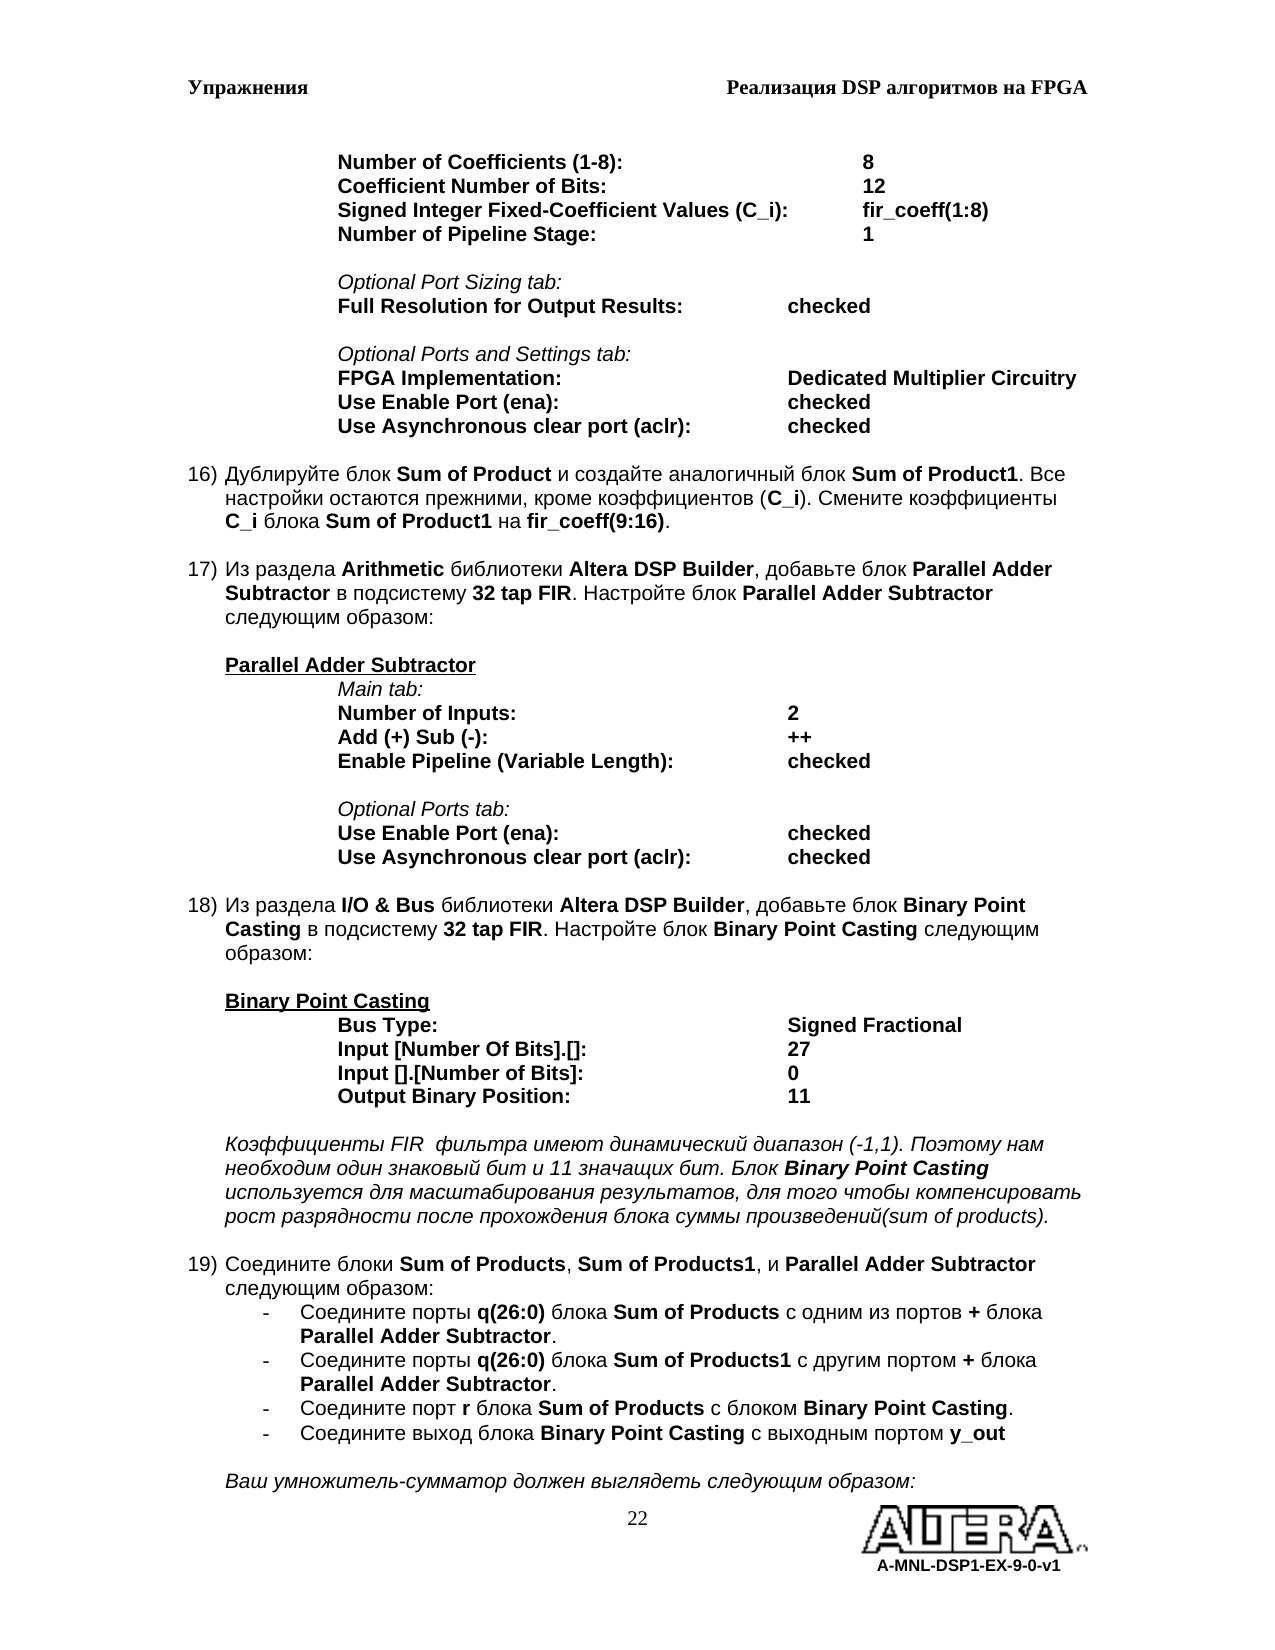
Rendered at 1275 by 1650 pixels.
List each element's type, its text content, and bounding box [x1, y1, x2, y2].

text Optional Port Sizing tab: [300, 270, 1087, 294]
list Из раздела Arithmetic библиотеки Altera DSP Builder, добавьте блок Parallel Adder Subtractor в подсистему 32 tap FIR. Настройте блок Parallel Adder Subtractor следующим образом: [187, 557, 1087, 629]
list Из раздела I/O & Bus библиотеки Altera DSP Builder, добавьте блок Binary Point Casting в подсистему 32 tap FIR. Настройте блок Binary Point Casting следующим образом: [187, 893, 1087, 964]
text Parallel Adder Subtractor [225, 653, 1087, 677]
list Соедините выход блока Binary Point Casting с выходным портом y_out [262, 1420, 1087, 1444]
list Соедините порт r блока Sum of Products с блоком Binary Point Casting. [262, 1396, 1087, 1420]
list Соедините порты q(26:0) блока Sum of Products с одним из портов + блока Parallel Adder Subtractor. [262, 1300, 1087, 1348]
text Bus Type: Signed Fractional [225, 1012, 1087, 1036]
list Дублируйте блок Sum of Product и создайте аналогичный блок Sum of Product1. Все настройки остаются прежними, кроме коэффициентов (C_i). Смените коэффициенты C_i блока Sum of Product1 на fir_coeff(9:16). [187, 461, 1087, 533]
text Use Asynchronous clear port (aclr): checked [300, 413, 1087, 437]
text Number of Inputs: 2 [225, 701, 1087, 725]
text Ваш умножитель-сумматор должен выглядеть следующим образом: [225, 1468, 1087, 1492]
text Signed Integer Fixed-Coefficient Values (C_i): fir_coeff(1:8) [300, 198, 1087, 222]
text Number of Coefficients (1-8): 8 [300, 150, 1087, 174]
text Use Enable Port (ena): checked [300, 821, 1087, 845]
text Binary Point Casting [225, 988, 1087, 1012]
text Output Binary Position: 11 [337, 1084, 1087, 1108]
text Optional Ports tab: [225, 797, 1087, 821]
text Number of Pipeline Stage: 1 [300, 222, 1087, 246]
text FPGA Implementation: Dedicated Multiplier Circuitry [225, 366, 1087, 389]
text Add (+) Sub (-): ++ [300, 725, 1087, 749]
text Коэффициенты FIR фильтра имеют динамический диапазон (-1,1). Поэтому нам необходим один знаковый бит и 11 значащих бит. Блок Binary Point Casting используется для масштабирования результатов, для того чтобы компенсировать рост разрядности после прохождения блока суммы произведений(sum of products). [225, 1132, 1087, 1228]
text Input [Number Of Bits].[]: 27 [300, 1036, 1087, 1060]
text Full Resolution for Output Results: checked [225, 294, 1087, 318]
text Coefficient Number of Bits: 12 [300, 174, 1087, 198]
text Main tab: [225, 677, 1087, 701]
list Соедините блоки Sum of Products, Sum of Products1, и Parallel Adder Subtractor следующим образом: [187, 1252, 1087, 1300]
list Соедините порты q(26:0) блока Sum of Products1 с другим портом + блока Parallel Adder Subtractor. [262, 1348, 1087, 1396]
text Input [].[Number of Bits]: 0 [300, 1060, 1087, 1084]
text Use Enable Port (ena): checked [300, 389, 1087, 413]
text Optional Ports and Settings tab: [225, 342, 1087, 366]
text Enable Pipeline (Variable Length): checked [300, 749, 1087, 773]
text Use Asynchronous clear port (aclr): checked [300, 845, 1087, 869]
